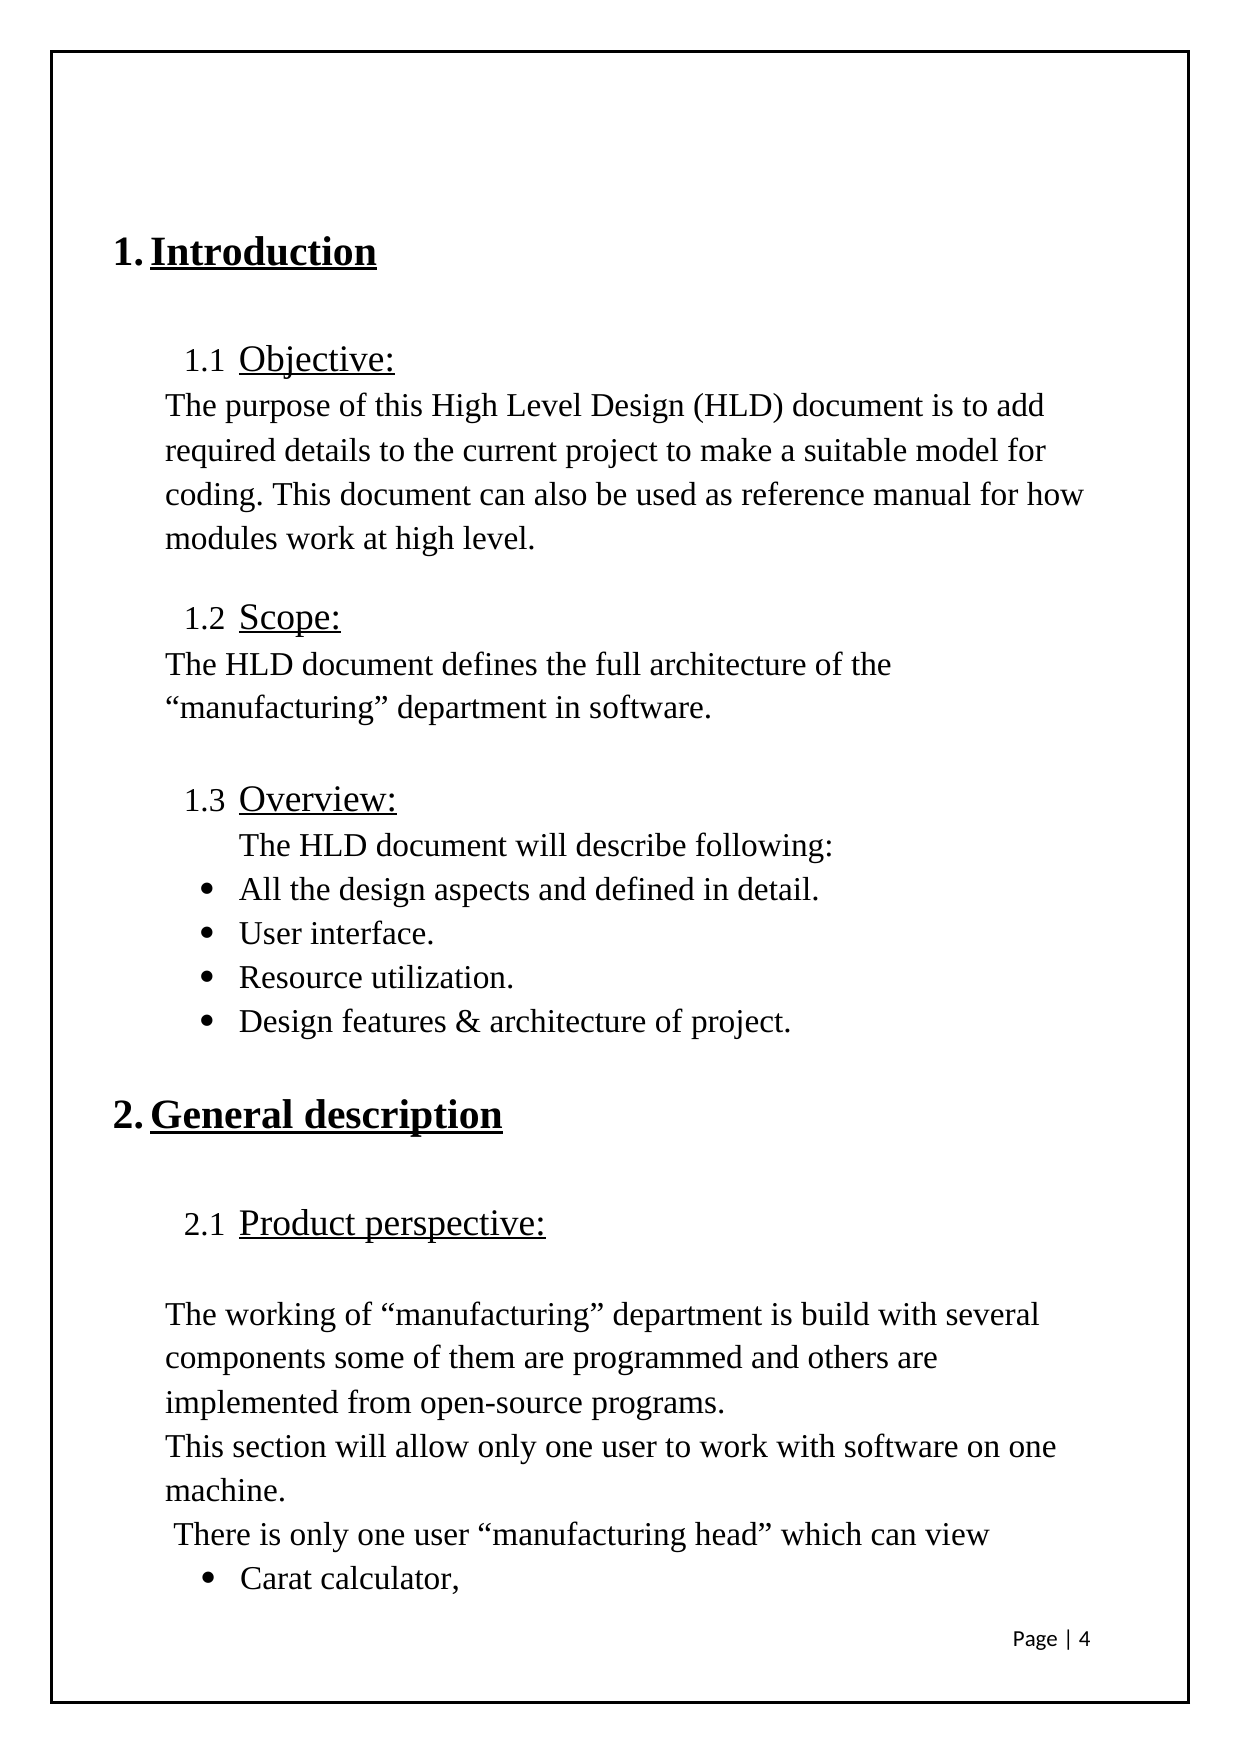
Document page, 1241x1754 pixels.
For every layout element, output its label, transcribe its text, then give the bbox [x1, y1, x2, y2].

list The working of “manufacturing” department is build with several components some of them are programmed and others are implemented from open-source programs. [165, 1294, 1110, 1420]
list User interface. [201, 914, 1090, 952]
list Introduction [112, 226, 1090, 274]
list Overview: [183, 776, 1090, 819]
list The HLD document will describe following: [239, 826, 1090, 864]
list All the design aspects and defined in detail. [201, 869, 1090, 908]
list The HLD document defines the full architecture of the “manufacturing” department in software. [165, 644, 1090, 726]
list Resource utilization. [201, 958, 1090, 996]
list The purpose of this High Level Design (HLD) document is to add required details to the current project to make a suitable model for coding. This document can also be used as reference manual for how modules work at high level. [165, 386, 1090, 556]
list Product perspective: [183, 1200, 1090, 1243]
list Design features & architecture of project. [201, 1002, 1090, 1040]
list General description [112, 1090, 1090, 1138]
list This section will allow only one user to work with software on one machine. [165, 1426, 1110, 1508]
list Carat calculator, [202, 1558, 1110, 1596]
list There is only one user “manufacturing head” which can view [165, 1514, 1110, 1552]
list Scope: [183, 594, 1090, 637]
list Objective: [183, 336, 1090, 379]
